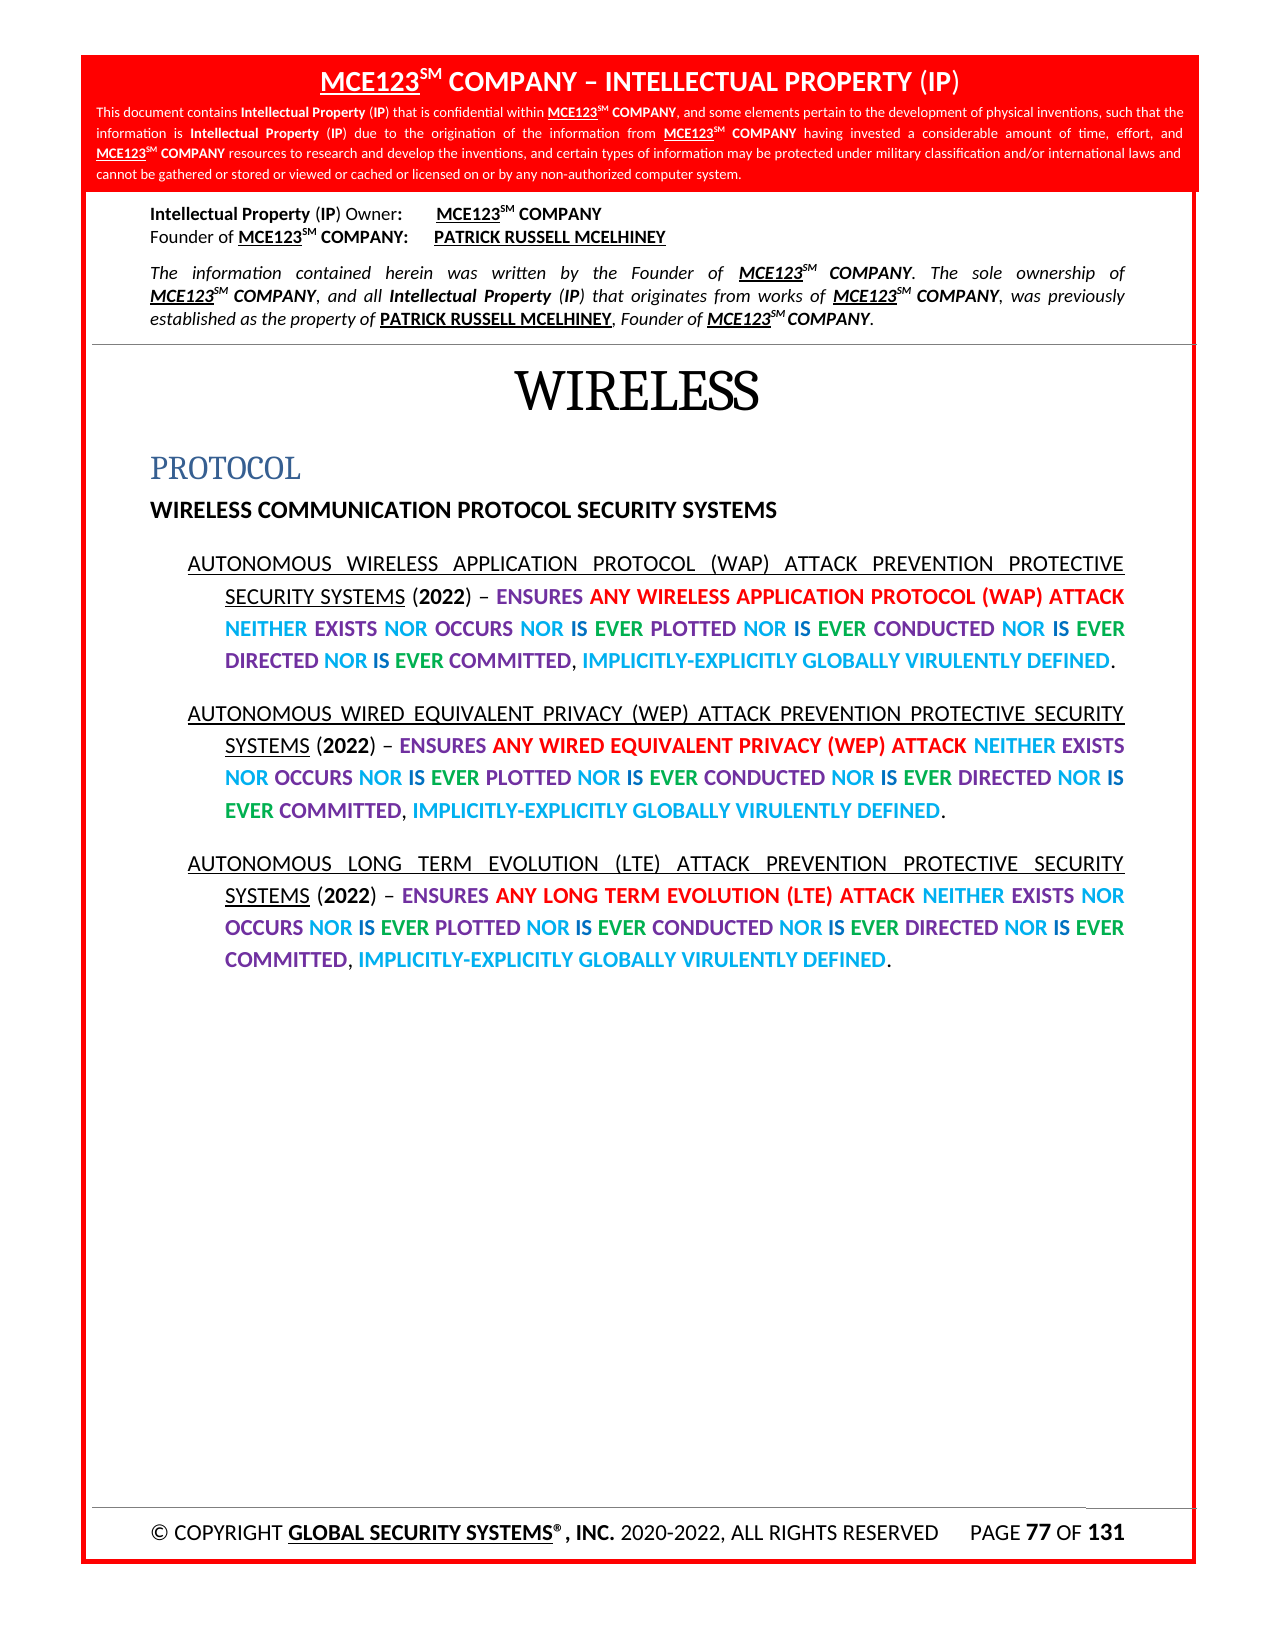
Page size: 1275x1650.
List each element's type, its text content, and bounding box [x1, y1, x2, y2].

title WIRELESS [150, 358, 1125, 425]
text AUTONOMOUS LONG TERM EVOLUTION (LTE) ATTACK PREVENTION PROTECTIVE SECURITY SYSTEMS (2022) – ENSURES ANY LONG TERM EVOLUTION (LTE) ATTACK NEITHER EXISTS NOR OCCURS NOR IS EVER PLOTTED NOR IS EVER CONDUCTED NOR IS EVER DIRECTED NOR IS EVER COMMITTED, IMPLICITLY-EXPLICITLY GLOBALLY VIRULENTLY DEFINED. [187, 849, 1125, 873]
subtitle PROTOCOL [150, 450, 1125, 488]
text WIRELESS COMMUNICATION PROTOCOL SECURITY SYSTEMS [150, 494, 1125, 524]
text AUTONOMOUS WIRELESS APPLICATION PROTOCOL (WAP) ATTACK PREVENTION PROTECTIVE SECURITY SYSTEMS (2022) – ENSURES ANY WIRELESS APPLICATION PROTOCOL (WAP) ATTACK NEITHER EXISTS NOR OCCURS NOR IS EVER PLOTTED NOR IS EVER CONDUCTED NOR IS EVER DIRECTED NOR IS EVER COMMITTED, IMPLICITLY-EXPLICITLY GLOBALLY VIRULENTLY DEFINED. [187, 549, 1125, 574]
text AUTONOMOUS WIRED EQUIVALENT PRIVACY (WEP) ATTACK PREVENTION PROTECTIVE SECURITY SYSTEMS (2022) – ENSURES ANY WIRED EQUIVALENT PRIVACY (WEP) ATTACK NEITHER EXISTS NOR OCCURS NOR IS EVER PLOTTED NOR IS EVER CONDUCTED NOR IS EVER DIRECTED NOR IS EVER COMMITTED, IMPLICITLY-EXPLICITLY GLOBALLY VIRULENTLY DEFINED. [187, 724, 1125, 824]
text AUTONOMOUS LONG TERM EVOLUTION (LTE) ATTACK PREVENTION PROTECTIVE SECURITY SYSTEMS (2022) – ENSURES ANY LONG TERM EVOLUTION (LTE) ATTACK NEITHER EXISTS NOR OCCURS NOR IS EVER PLOTTED NOR IS EVER CONDUCTED NOR IS EVER DIRECTED NOR IS EVER COMMITTED, IMPLICITLY-EXPLICITLY GLOBALLY VIRULENTLY DEFINED. [187, 874, 1125, 973]
text AUTONOMOUS WIRED EQUIVALENT PRIVACY (WEP) ATTACK PREVENTION PROTECTIVE SECURITY SYSTEMS (2022) – ENSURES ANY WIRED EQUIVALENT PRIVACY (WEP) ATTACK NEITHER EXISTS NOR OCCURS NOR IS EVER PLOTTED NOR IS EVER CONDUCTED NOR IS EVER DIRECTED NOR IS EVER COMMITTED, IMPLICITLY-EXPLICITLY GLOBALLY VIRULENTLY DEFINED. [187, 699, 1125, 723]
text AUTONOMOUS WIRELESS APPLICATION PROTOCOL (WAP) ATTACK PREVENTION PROTECTIVE SECURITY SYSTEMS (2022) – ENSURES ANY WIRELESS APPLICATION PROTOCOL (WAP) ATTACK NEITHER EXISTS NOR OCCURS NOR IS EVER PLOTTED NOR IS EVER CONDUCTED NOR IS EVER DIRECTED NOR IS EVER COMMITTED, IMPLICITLY-EXPLICITLY GLOBALLY VIRULENTLY DEFINED. [187, 575, 1125, 674]
